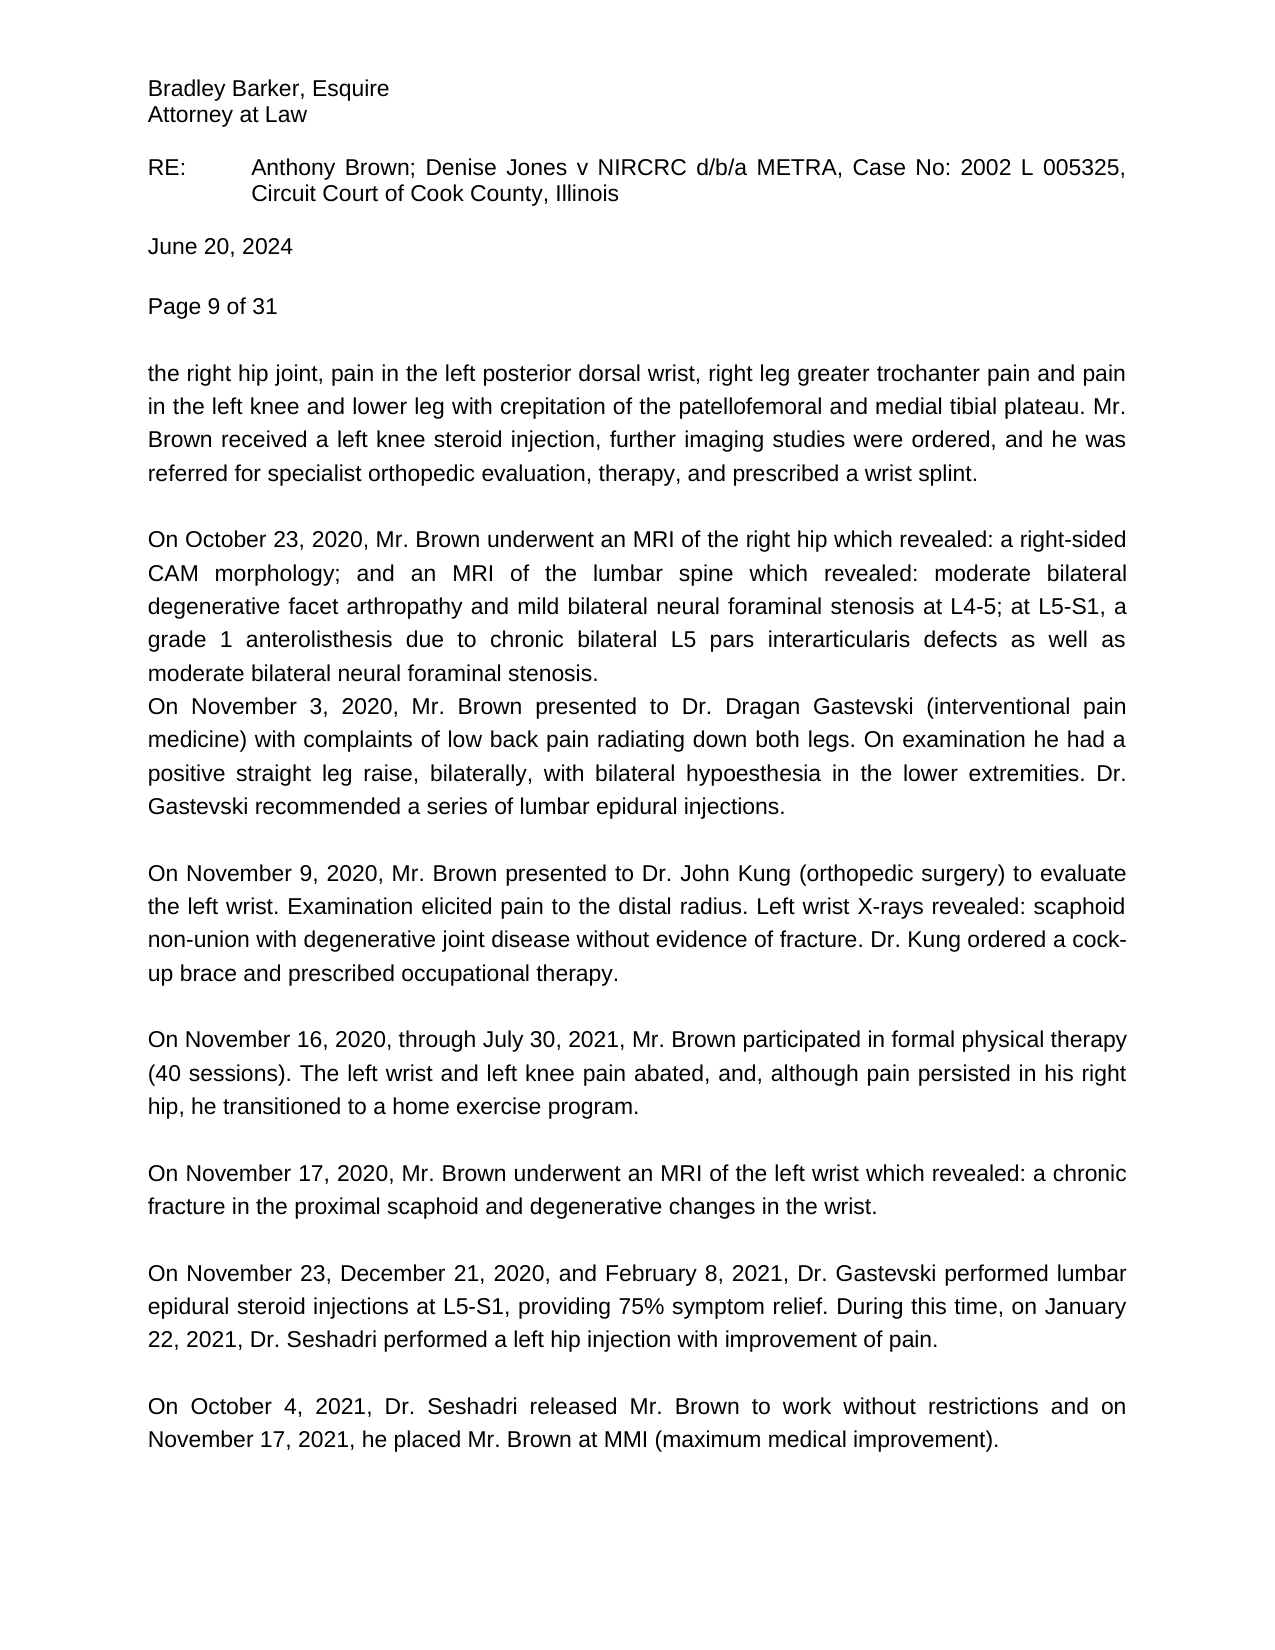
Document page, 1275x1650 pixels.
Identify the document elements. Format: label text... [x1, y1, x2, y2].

text On November 16, 2020, through July 30, 2021, Mr. Brown participated in formal physical therapy (40 sessions). The left wrist and left knee pain abated, and, although pain persisted in his right hip, he transitioned to a home exercise program. [148, 1019, 1127, 1119]
text On October 4, 2021, Dr. Seshadri released Mr. Brown to work without restrictions and on November 17, 2021, he placed Mr. Brown at MMI (maximum medical improvement). [148, 1386, 1127, 1452]
text On November 23, December 21, 2020, and February 8, 2021, Dr. Gastevski performed lumbar epidural steroid injections at L5-S1, providing 75% symptom relief. During this time, on January 22, 2021, Dr. Seshadri performed a left hip injection with improvement of pain. [148, 1252, 1127, 1352]
text On November 17, 2020, Mr. Brown underwent an MRI of the left wrist which revealed: a chronic fracture in the proximal scaphoid and degenerative changes in the wrist. [148, 1152, 1127, 1219]
text On November 3, 2020, Mr. Brown presented to Dr. Dragan Gastevski (interventional pain medicine) with complaints of low back pain radiating down both legs. On examination he had a positive straight leg raise, bilaterally, with bilateral hypoesthesia in the lower extremities. Dr. Gastevski recommended a series of lumbar epidural injections. [148, 686, 1127, 819]
text On November 9, 2020, Mr. Brown presented to Dr. John Kung (orthopedic surgery) to evaluate the left wrist. Examination elicited pain to the distal radius. Left wrist X-rays revealed: scaphoid non-union with degenerative joint disease without evidence of fracture. Dr. Kung ordered a cock-up brace and prescribed occupational therapy. [148, 852, 1127, 986]
text On October 23, 2020, Mr. Brown underwent an MRI of the right hip which revealed: a right-sided CAM morphology; and an MRI of the lumbar spine which revealed: moderate bilateral degenerative facet arthropathy and mild bilateral neural foraminal stenosis at L4-5; at L5-S1, a grade 1 anterolisthesis due to chronic bilateral L5 pars interarticularis defects as well as moderate bilateral neural foraminal stenosis. [148, 519, 1127, 686]
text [148, 352, 1127, 486]
